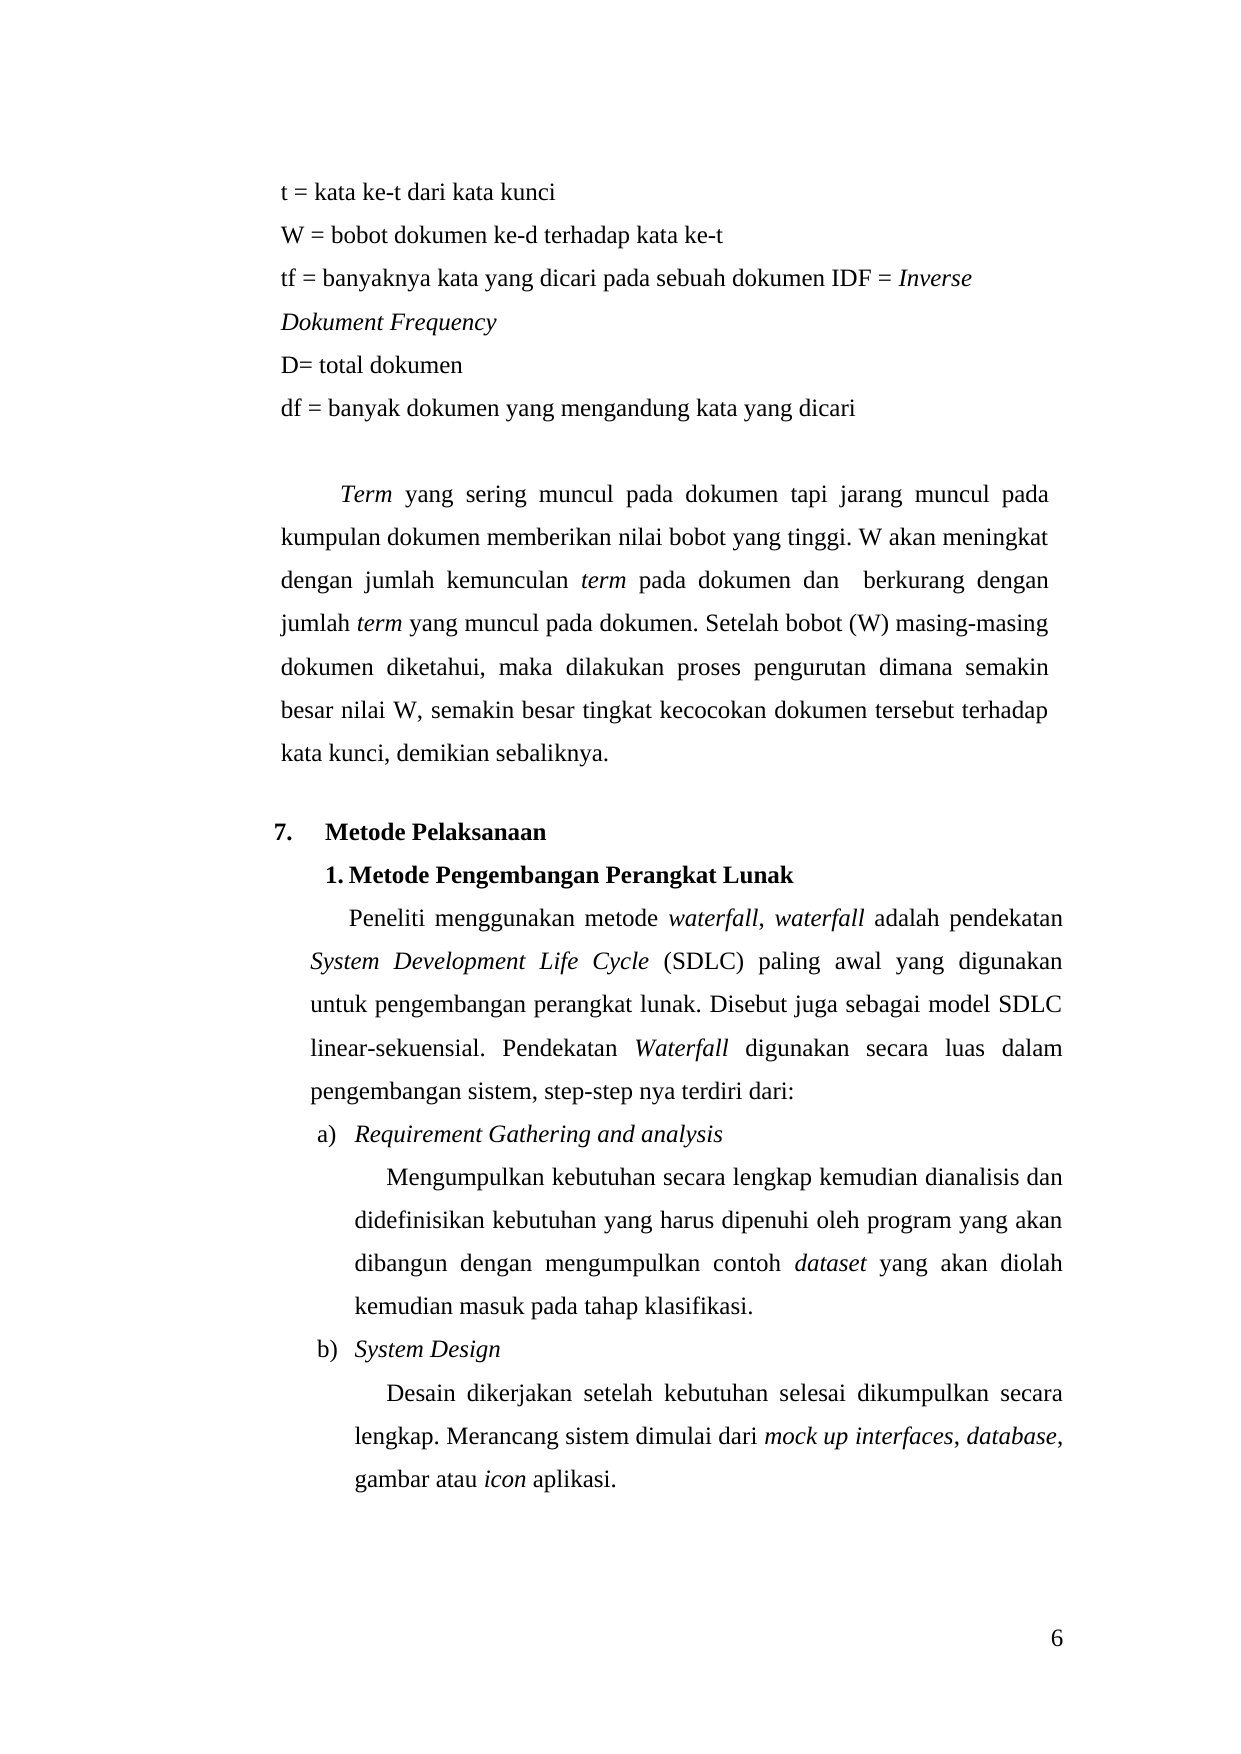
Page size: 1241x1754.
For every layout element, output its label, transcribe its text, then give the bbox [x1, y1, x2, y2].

text tf = banyaknya kata yang dicari pada sebuah dokumen IDF = Inverse Dokument Frequency [281, 263, 1063, 335]
text W = bobot dokumen ke-d terhadap kata ke-t [281, 220, 1063, 249]
list Requirement Gathering and analysis [317, 1119, 1063, 1148]
list Metode Pengembangan Perangkat Lunak [325, 860, 1049, 889]
list Mengumpulkan kebutuhan secara lengkap kemudian dianalisis dan didefinisikan kebutuhan yang harus dipenuhi oleh program yang akan dibangun dengan mengumpulkan contoh dataset yang akan diolah kemudian masuk pada tahap klasifikasi. [354, 1162, 1063, 1320]
text Term yang sering muncul pada dokumen tapi jarang muncul pada kumpulan dokumen memberikan nilai bobot yang tinggi. W akan meningkat dengan jumlah kemunculan term pada dokumen dan berkurang dengan jumlah term yang muncul pada dokumen. Setelah bobot (W) masing-masing dokumen diketahui, maka dilakukan proses pengurutan dimana semakin besar nilai W, semakin besar tingkat kecocokan dokumen tersebut terhadap kata kunci, demikian sebaliknya. [281, 479, 1049, 767]
text D= total dokumen [281, 350, 1063, 378]
text t = kata ke-t dari kata kunci [281, 177, 1063, 206]
list Desain dikerjakan setelah kebutuhan selesai dikumpulkan secara lengkap. Merancang sistem dimulai dari mock up interfaces, database, gambar atau icon aplikasi. [354, 1378, 1063, 1493]
list Metode Pelaksanaan [274, 817, 1049, 846]
text df = banyak dokumen yang mengandung kata yang dicari [281, 393, 1058, 422]
list System Design [317, 1334, 1063, 1363]
list Peneliti menggunakan metode waterfall, waterfall adalah pendekatan System Development Life Cycle (SDLC) paling awal yang digunakan untuk pengembangan perangkat lunak. Disebut juga sebagai model SDLC linear-sekuensial. Pendekatan Waterfall digunakan secara luas dalam pengembangan sistem, step-step nya terdiri dari: [310, 903, 1063, 1104]
